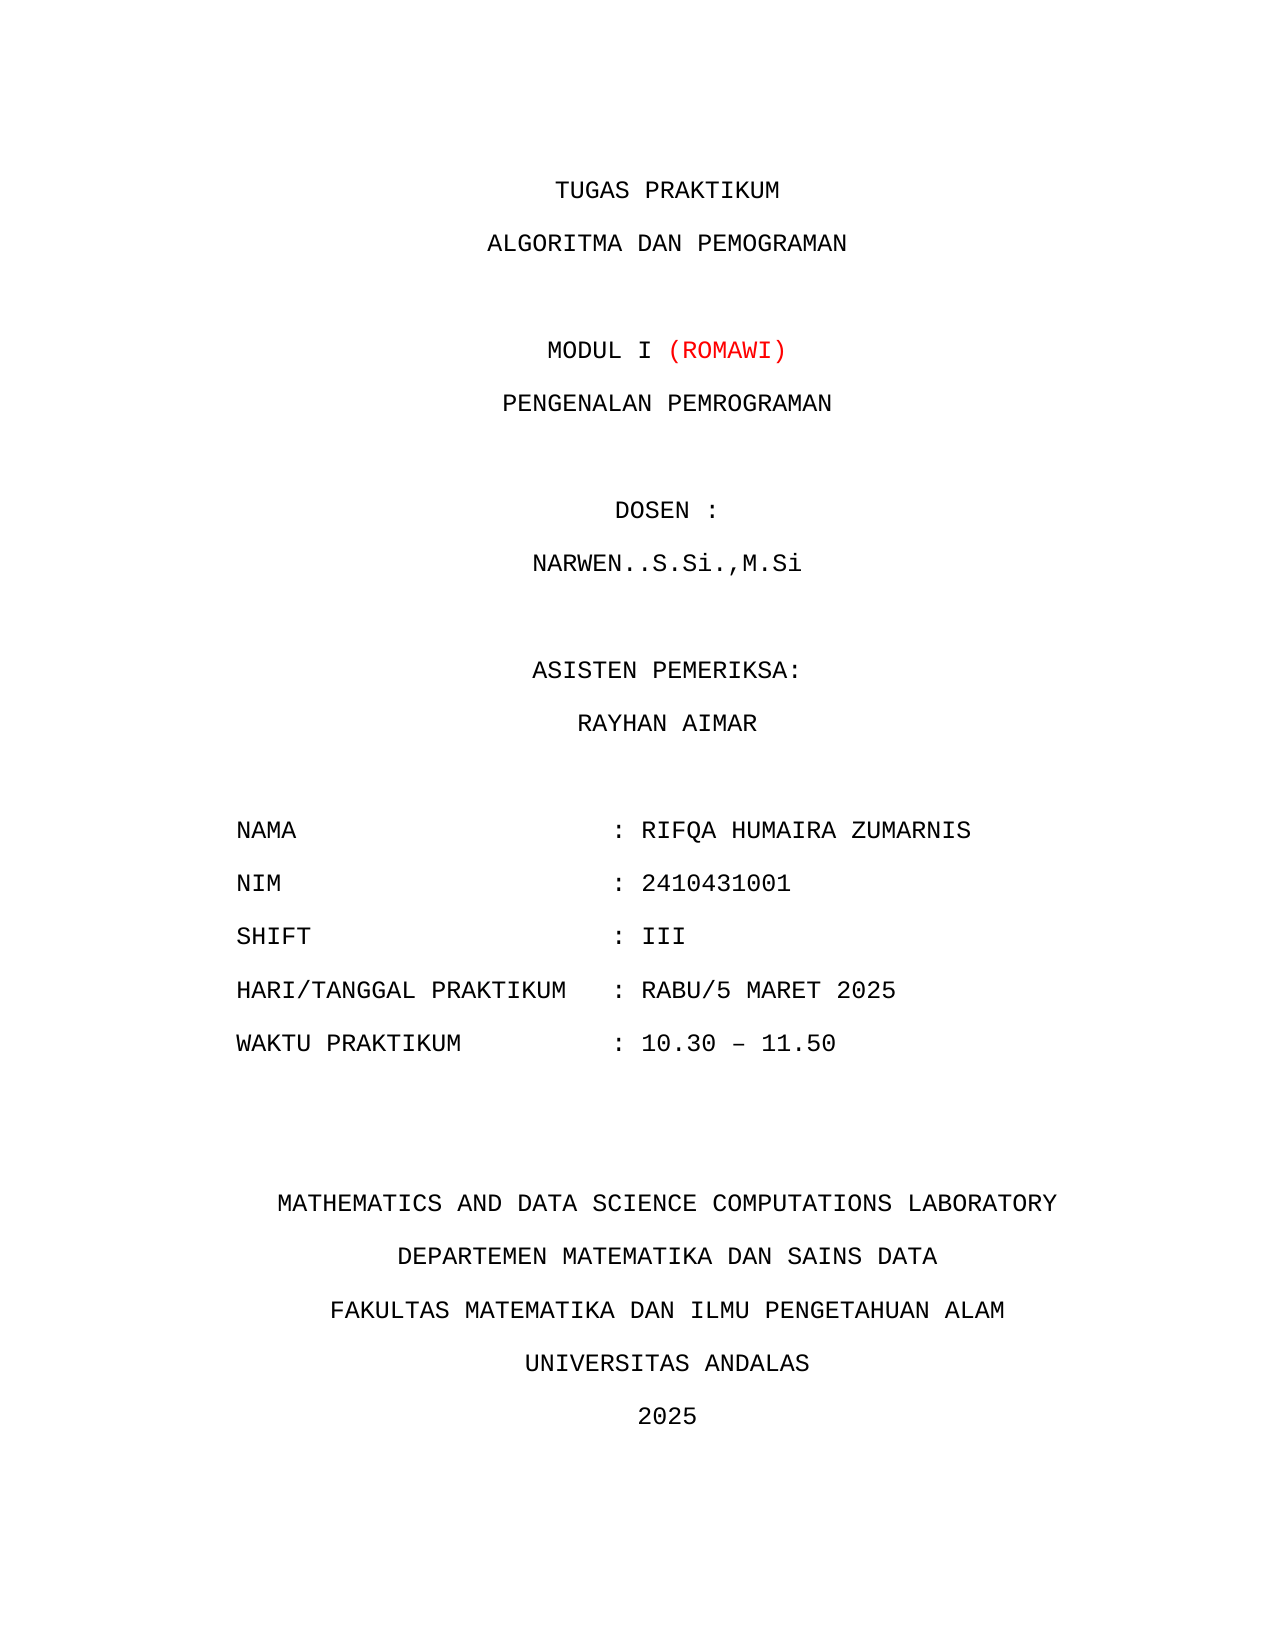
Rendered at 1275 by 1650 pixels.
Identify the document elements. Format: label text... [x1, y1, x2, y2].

text FAKULTAS MATEMATIKA DAN ILMU PENGETAHUAN ALAM [236, 1297, 1098, 1326]
text UNIVERSITAS ANDALAS [236, 1351, 1098, 1379]
text RAYHAN AIMAR [236, 711, 1098, 739]
text DEPARTEMEN MATEMATIKA DAN SAINS DATA [236, 1244, 1098, 1272]
text NAMA : RIFQA HUMAIRA ZUMARNIS [236, 817, 1098, 846]
text ASISTEN PEMERIKSA: [236, 657, 1098, 686]
text 2025 [236, 1404, 1098, 1432]
text PENGENALAN PEMROGRAMAN [236, 391, 1098, 419]
text ALGORITMA DAN PEMOGRAMAN [236, 231, 1098, 259]
text MODUL I (ROMAWI) [236, 337, 1098, 366]
text MATHEMATICS AND DATA SCIENCE COMPUTATIONS LABORATORY [236, 1191, 1098, 1219]
text TUGAS PRAKTIKUM [236, 177, 1098, 206]
text SHIFT : III [236, 924, 1098, 952]
text NIM : 2410431001 [236, 871, 1098, 899]
text DOSEN : [236, 497, 1098, 526]
text WAKTU PRAKTIKUM : 10.30 – 11.50 [236, 1031, 1098, 1059]
text HARI/TANGGAL PRAKTIKUM : RABU/5 MARET 2025 [236, 977, 1098, 1006]
text NARWEN..S.Si.,M.Si [236, 551, 1098, 579]
